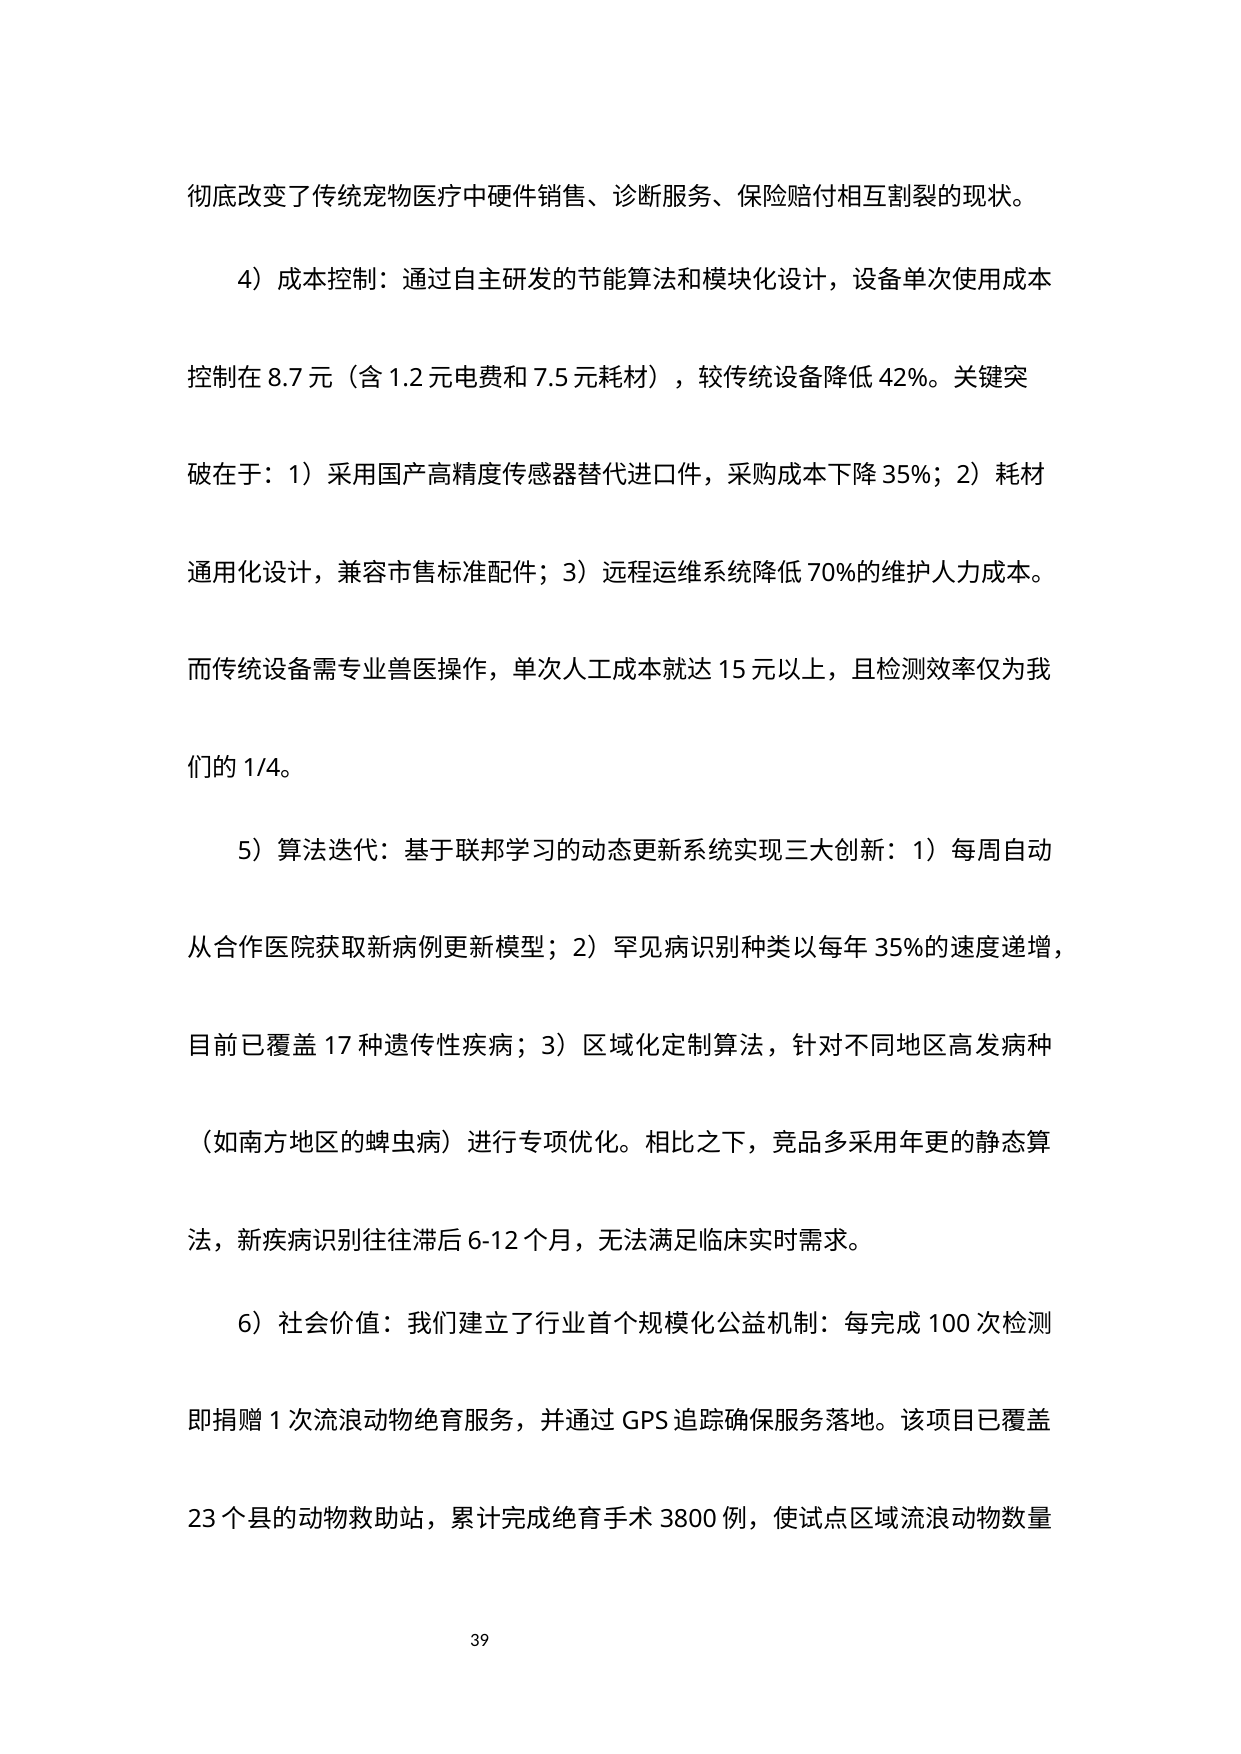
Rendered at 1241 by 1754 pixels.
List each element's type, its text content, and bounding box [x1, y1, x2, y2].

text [187, 162, 1053, 227]
text 5）算法迭代：基于联邦学习的动态更新系统实现三大创新：1）每周自动从合作医院获取新病例更新模型；2）罕见病识别种类以每年35%的速度递增，目前已覆盖17种遗传性疾病；3）区域化定制算法，针对不同地区高发病种（如南方地区的蜱虫病）进行专项优化。相比之下，竞品多采用年更的静态算法，新疾病识别往往滞后6-12个月，无法满足临床实时需求。 [187, 816, 1053, 1271]
text 4）成本控制：通过自主研发的节能算法和模块化设计，设备单次使用成本控制在8.7元（含1.2元电费和7.5元耗材），较传统设备降低42%。关键突破在于：1）采用国产高精度传感器替代进口件，采购成本下降35%；2）耗材通用化设计，兼容市售标准配件；3）远程运维系统降低70%的维护人力成本。而传统设备需专业兽医操作，单次人工成本就达15元以上，且检测效率仅为我们的1/4。 [187, 245, 1053, 798]
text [187, 1289, 1053, 1549]
